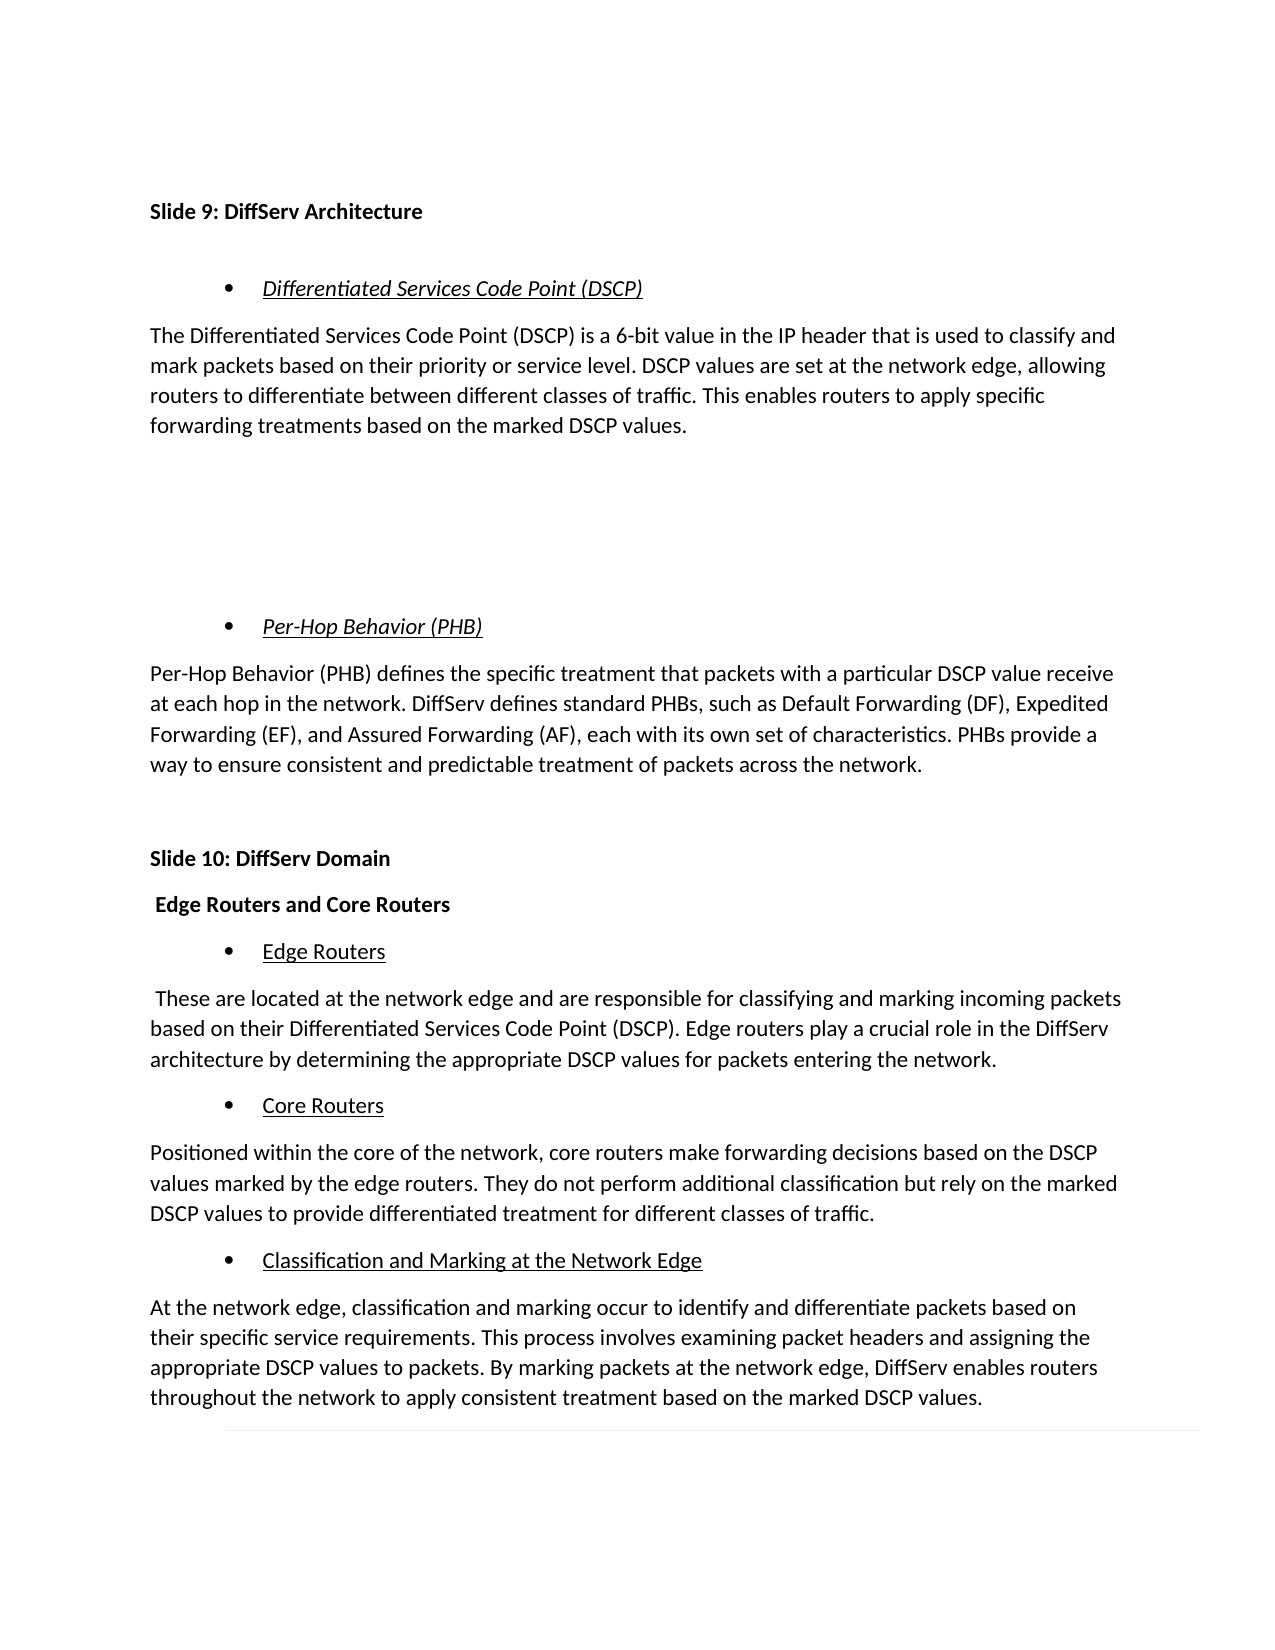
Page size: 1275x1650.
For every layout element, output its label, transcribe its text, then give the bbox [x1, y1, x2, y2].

list Differentiated Services Code Point (DSCP) [225, 274, 1125, 302]
list Core Routers [225, 1092, 1125, 1120]
text Slide 9: DiffServ Architecture [150, 197, 1125, 225]
text Slide 10: DiffServ Domain [150, 844, 1125, 872]
text Positioned within the core of the network, core routers make forwarding decisions based on the DSCP values marked by the edge routers. They do not perform additional classification but rely on the marked DSCP values to provide differentiated treatment for different classes of traffic. [150, 1138, 1125, 1227]
list Edge Routers [225, 937, 1125, 966]
list Classification and Marking at the Network Edge [225, 1246, 1125, 1274]
list Per-Hop Behavior (PHB) [225, 612, 1125, 641]
text Per-Hop Behavior (PHB) defines the specific treatment that packets with a particular DSCP value receive at each hop in the network. DiffServ defines standard PHBs, such as Default Forwarding (DF), Expedited Forwarding (EF), and Assured Forwarding (AF), each with its own set of characteristics. PHBs provide a way to ensure consistent and predictable treatment of packets across the network. [150, 659, 1125, 778]
text These are located at the network edge and are responsible for classifying and marking incoming packets based on their Differentiated Services Code Point (DSCP). Edge routers play a crucial role in the DiffServ architecture by determining the appropriate DSCP values for packets entering the network. [150, 984, 1125, 1073]
text At the network edge, classification and marking occur to identify and differentiate packets based on their specific service requirements. This process involves examining packet headers and assigning the appropriate DSCP values to packets. By marking packets at the network edge, DiffServ enables routers throughout the network to apply consistent treatment based on the marked DSCP values. [150, 1293, 1125, 1411]
text The Differentiated Services Code Point (DSCP) is a 6-bit value in the IP header that is used to classify and mark packets based on their priority or service level. DSCP values are set at the network edge, allowing routers to differentiate between different classes of traffic. This enables routers to apply specific forwarding treatments based on the marked DSCP values. [150, 321, 1125, 439]
text Edge Routers and Core Routers [150, 891, 1125, 919]
